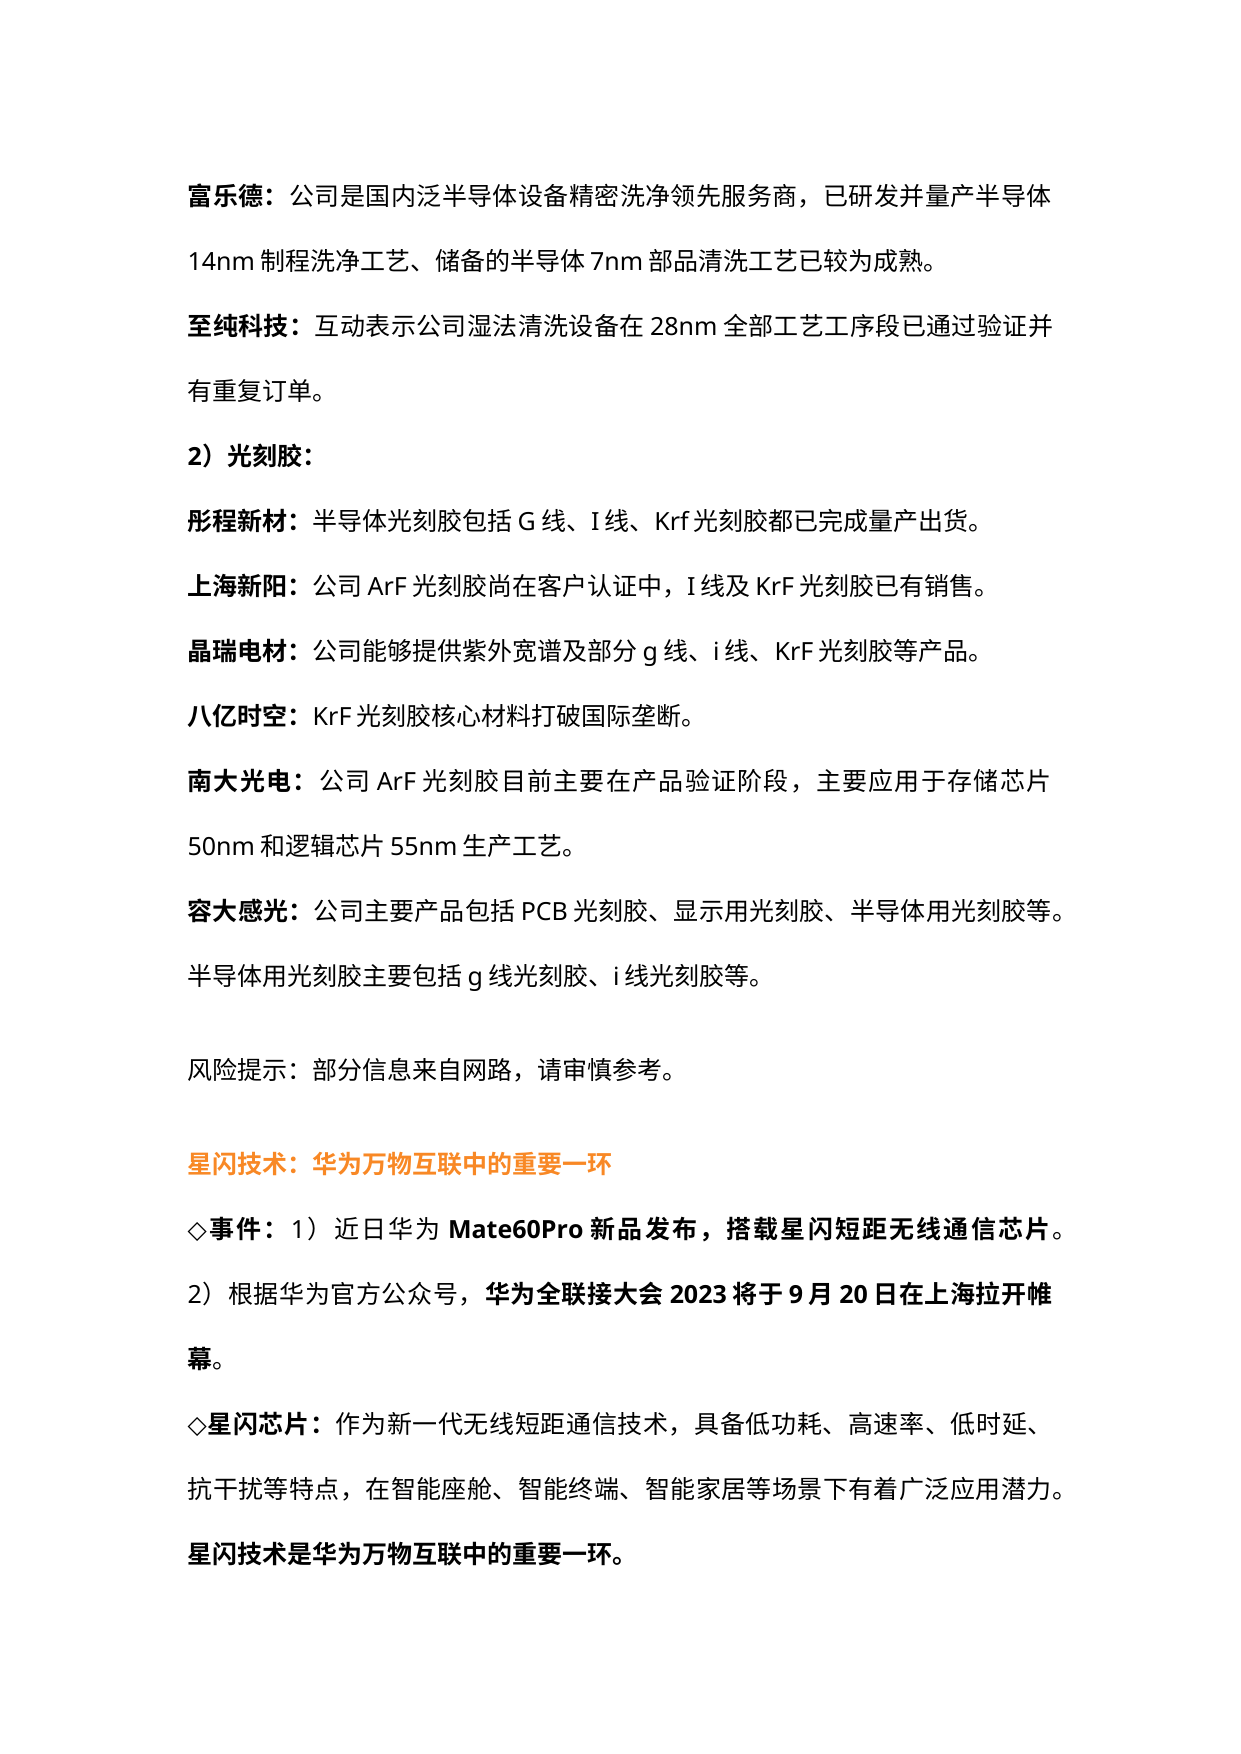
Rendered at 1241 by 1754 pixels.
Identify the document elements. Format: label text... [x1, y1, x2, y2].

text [187, 1130, 1053, 1585]
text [187, 162, 1053, 1007]
text 风险提示：部分信息来自网路，请审慎参考。 [187, 1036, 1053, 1101]
